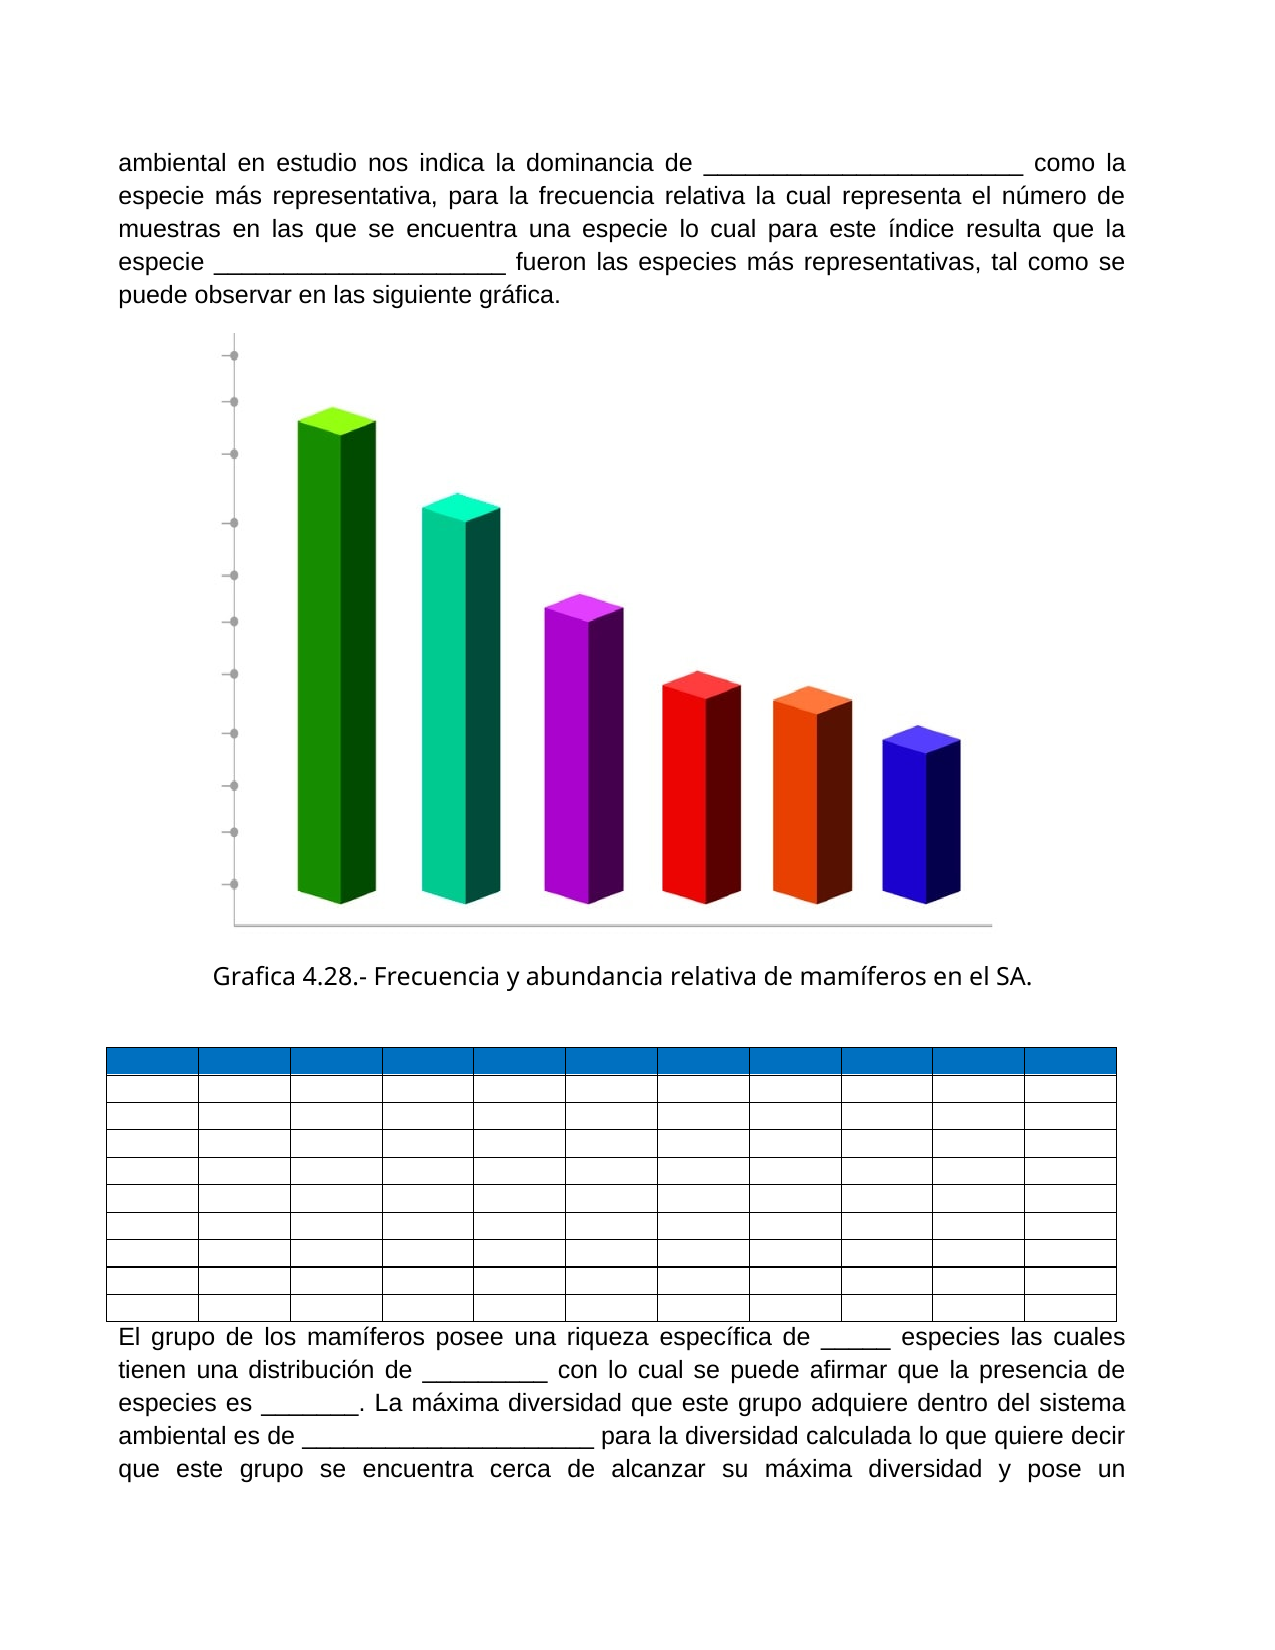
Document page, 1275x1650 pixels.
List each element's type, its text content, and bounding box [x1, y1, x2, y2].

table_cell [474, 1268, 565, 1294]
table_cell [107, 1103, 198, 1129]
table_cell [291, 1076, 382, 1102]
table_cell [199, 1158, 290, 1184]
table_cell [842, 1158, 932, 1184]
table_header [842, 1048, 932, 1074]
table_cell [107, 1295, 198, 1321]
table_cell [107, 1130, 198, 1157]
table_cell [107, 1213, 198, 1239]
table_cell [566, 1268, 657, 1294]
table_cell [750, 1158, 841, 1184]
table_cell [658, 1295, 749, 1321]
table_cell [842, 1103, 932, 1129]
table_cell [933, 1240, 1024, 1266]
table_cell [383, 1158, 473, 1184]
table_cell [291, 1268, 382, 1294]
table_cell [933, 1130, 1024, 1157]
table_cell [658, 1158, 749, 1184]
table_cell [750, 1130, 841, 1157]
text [118, 148, 1127, 308]
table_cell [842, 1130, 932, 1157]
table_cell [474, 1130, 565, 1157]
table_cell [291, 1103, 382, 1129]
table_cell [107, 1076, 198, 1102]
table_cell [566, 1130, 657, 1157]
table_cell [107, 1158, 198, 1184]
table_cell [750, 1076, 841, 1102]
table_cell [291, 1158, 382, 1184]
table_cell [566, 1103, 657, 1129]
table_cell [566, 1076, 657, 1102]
text Grafica 4.28.- Frecuencia y abundancia relativa de mamíferos en el SA. [118, 958, 1127, 1022]
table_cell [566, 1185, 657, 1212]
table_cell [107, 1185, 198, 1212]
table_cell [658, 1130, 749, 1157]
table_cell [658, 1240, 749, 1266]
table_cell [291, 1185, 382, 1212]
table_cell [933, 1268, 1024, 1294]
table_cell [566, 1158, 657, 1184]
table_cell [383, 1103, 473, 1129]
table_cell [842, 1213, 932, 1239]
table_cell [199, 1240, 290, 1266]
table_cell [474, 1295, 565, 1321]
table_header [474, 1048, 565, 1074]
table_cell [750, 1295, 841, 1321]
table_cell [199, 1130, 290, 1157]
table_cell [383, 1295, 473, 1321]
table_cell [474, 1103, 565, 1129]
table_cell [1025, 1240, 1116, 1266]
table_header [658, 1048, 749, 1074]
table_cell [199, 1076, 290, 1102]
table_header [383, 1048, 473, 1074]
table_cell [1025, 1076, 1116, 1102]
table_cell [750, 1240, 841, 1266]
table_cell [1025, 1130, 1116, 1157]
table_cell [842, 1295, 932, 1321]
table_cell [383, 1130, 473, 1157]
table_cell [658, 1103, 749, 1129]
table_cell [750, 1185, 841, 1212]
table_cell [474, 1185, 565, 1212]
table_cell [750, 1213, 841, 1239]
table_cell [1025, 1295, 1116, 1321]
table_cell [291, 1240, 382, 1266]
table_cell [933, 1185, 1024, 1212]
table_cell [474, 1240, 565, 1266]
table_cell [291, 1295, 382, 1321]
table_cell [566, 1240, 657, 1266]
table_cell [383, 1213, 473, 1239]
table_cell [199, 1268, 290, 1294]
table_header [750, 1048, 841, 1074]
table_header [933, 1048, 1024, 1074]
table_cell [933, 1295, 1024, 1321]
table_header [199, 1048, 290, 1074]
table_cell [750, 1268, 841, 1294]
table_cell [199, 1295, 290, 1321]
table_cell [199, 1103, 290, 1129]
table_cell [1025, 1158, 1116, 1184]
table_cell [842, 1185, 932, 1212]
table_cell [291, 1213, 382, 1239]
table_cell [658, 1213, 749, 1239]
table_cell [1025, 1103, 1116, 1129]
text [118, 1322, 1127, 1483]
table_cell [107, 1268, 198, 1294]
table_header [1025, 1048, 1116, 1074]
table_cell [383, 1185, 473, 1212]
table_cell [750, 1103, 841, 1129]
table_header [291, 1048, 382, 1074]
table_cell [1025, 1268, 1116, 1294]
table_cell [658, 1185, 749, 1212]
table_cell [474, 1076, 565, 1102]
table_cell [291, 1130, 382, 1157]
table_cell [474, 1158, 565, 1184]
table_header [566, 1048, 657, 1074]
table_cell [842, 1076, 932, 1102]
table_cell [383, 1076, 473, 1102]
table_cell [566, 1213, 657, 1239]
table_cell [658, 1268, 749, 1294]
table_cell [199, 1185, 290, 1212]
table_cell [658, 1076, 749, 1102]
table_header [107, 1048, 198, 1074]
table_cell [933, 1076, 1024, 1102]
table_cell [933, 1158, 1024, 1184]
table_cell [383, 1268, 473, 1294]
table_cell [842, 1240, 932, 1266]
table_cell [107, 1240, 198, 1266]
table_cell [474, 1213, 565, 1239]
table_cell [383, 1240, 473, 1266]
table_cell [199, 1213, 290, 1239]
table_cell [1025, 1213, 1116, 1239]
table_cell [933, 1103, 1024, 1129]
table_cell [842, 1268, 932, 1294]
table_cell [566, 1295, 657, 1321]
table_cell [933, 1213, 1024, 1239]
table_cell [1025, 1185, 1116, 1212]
picture [137, 333, 1058, 934]
